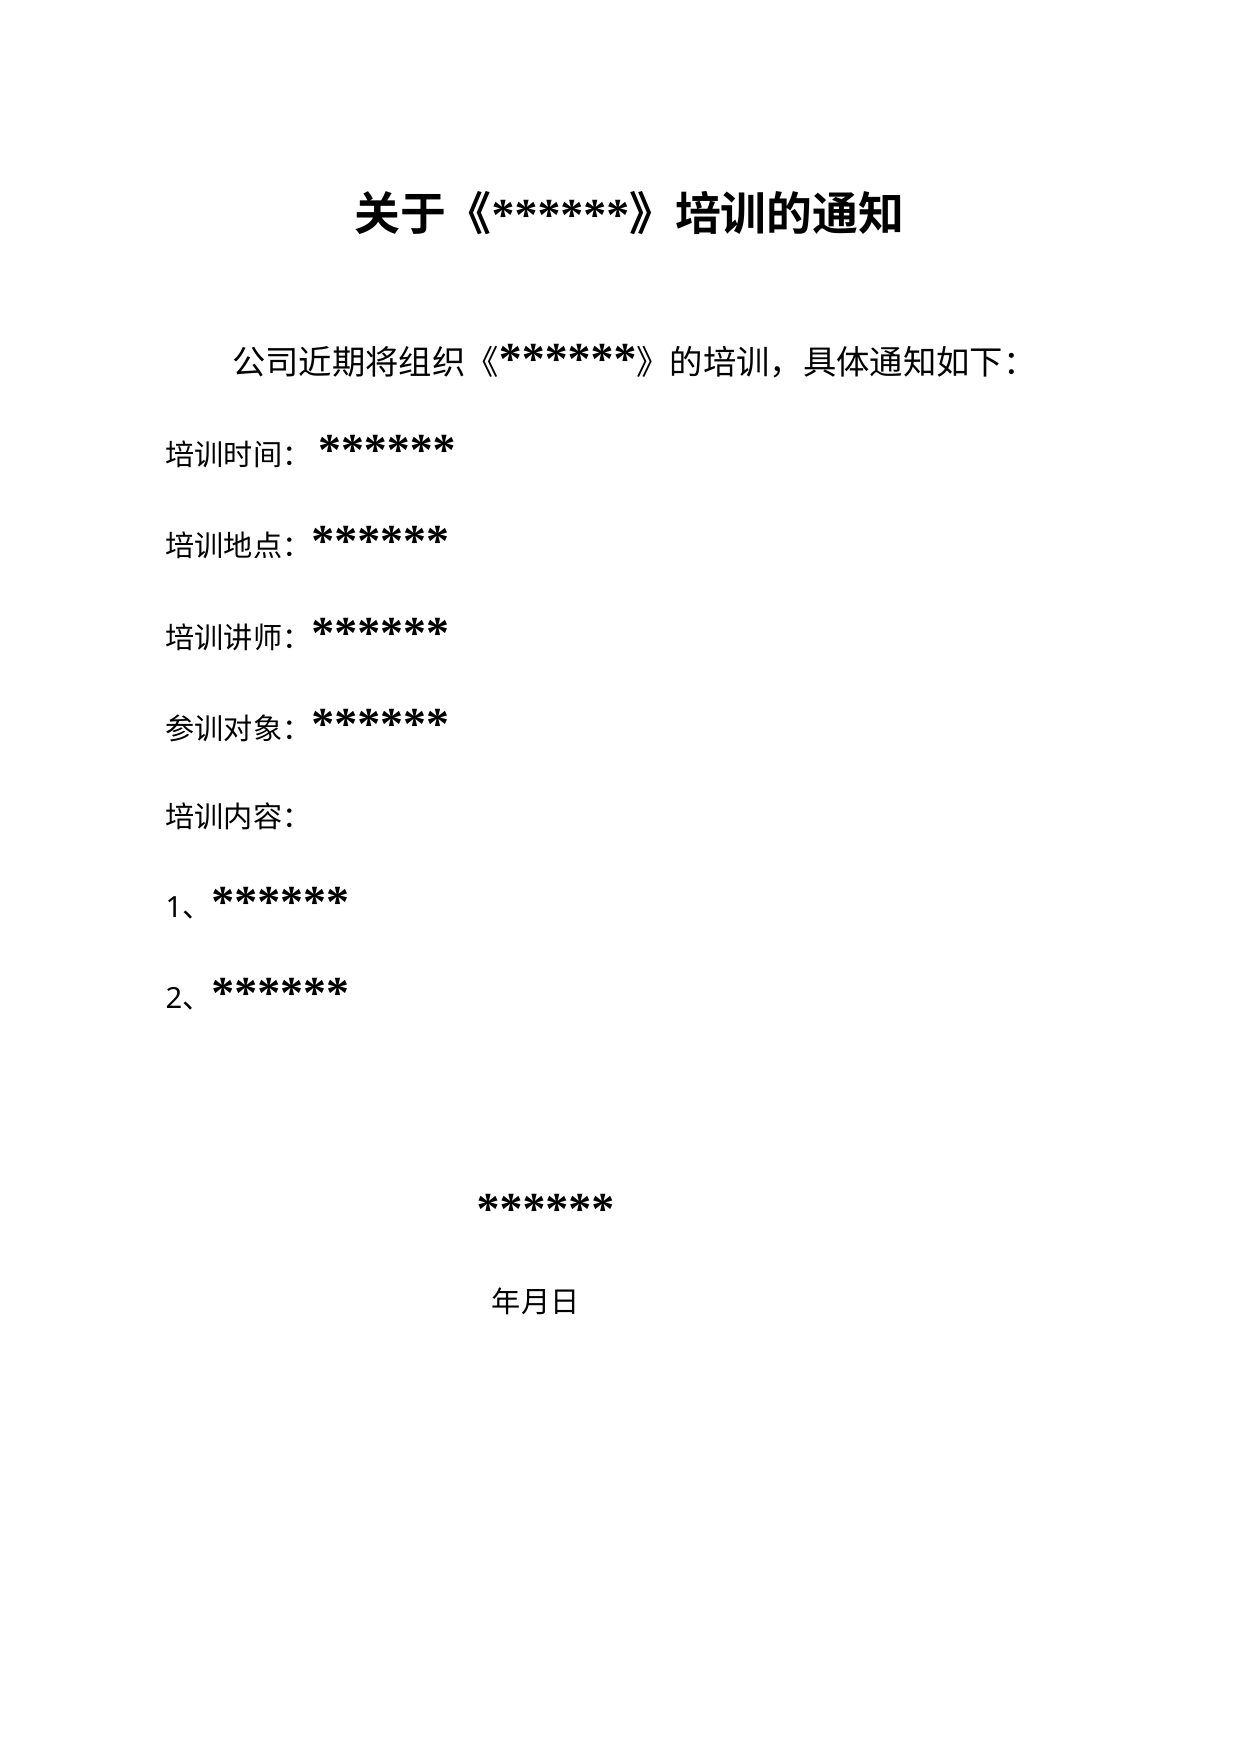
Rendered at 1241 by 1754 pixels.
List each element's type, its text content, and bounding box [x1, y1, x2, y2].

text 参训对象：****** [165, 691, 1092, 756]
text ****** [165, 1176, 1091, 1241]
text 年月日 [165, 1267, 1091, 1332]
text 公司近期将组织《******》的培训，具体通知如下： [165, 325, 1091, 390]
text 培训内容： [165, 782, 1092, 847]
text 培训时间： ****** [165, 416, 1092, 481]
text 培训地点：****** [165, 508, 1092, 573]
text 1、****** [165, 868, 1091, 933]
text 培训讲师：****** [165, 599, 1092, 664]
text 2、****** [165, 959, 1092, 1024]
text 关于《******》培训的通知 [165, 162, 1092, 259]
